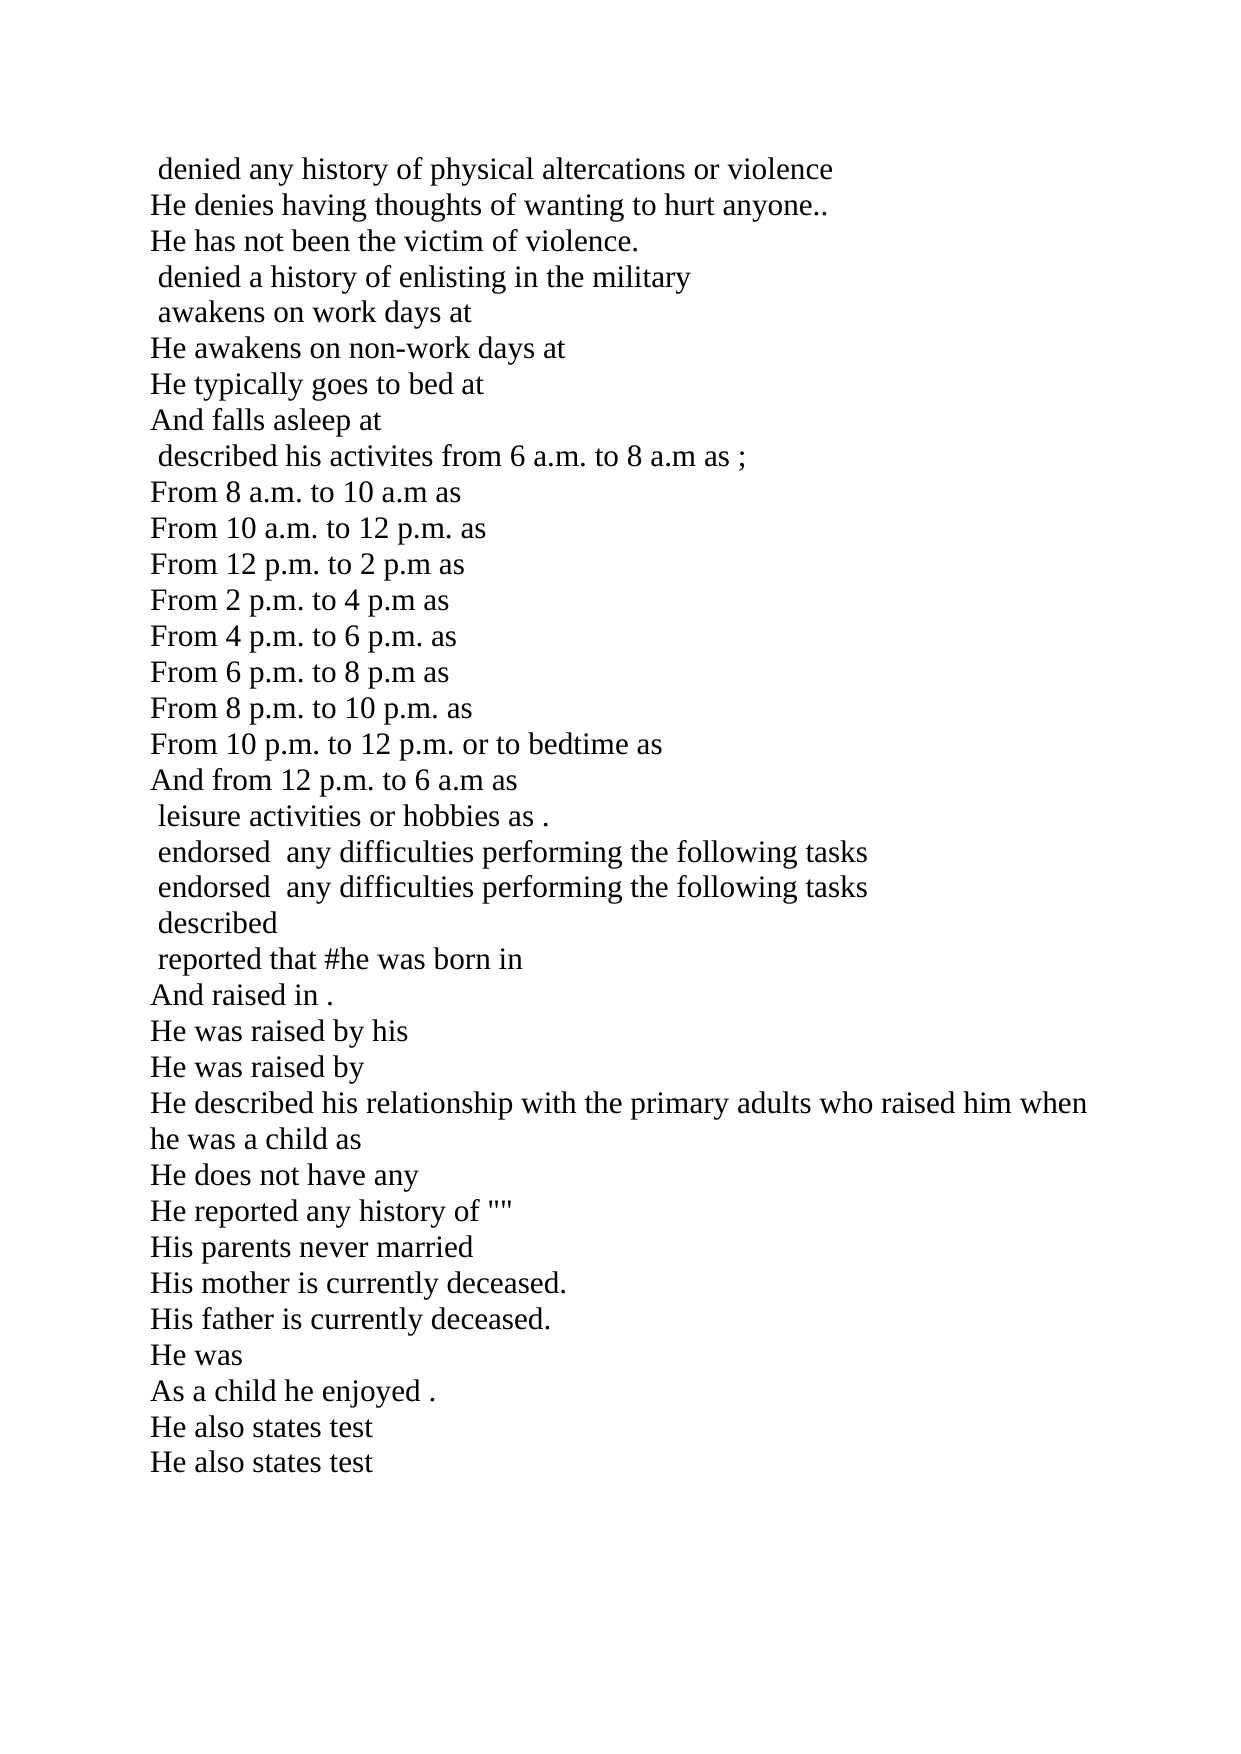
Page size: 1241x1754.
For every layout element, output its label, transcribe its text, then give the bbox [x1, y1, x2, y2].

text He denies having thoughts of wanting to hurt anyone.. [150, 186, 1090, 222]
text endorsed any difficulties performing the following tasks [150, 869, 1090, 905]
text He also states test [150, 1444, 1090, 1480]
text endorsed any difficulties performing the following tasks [150, 833, 1090, 869]
text From 10 a.m. to 12 p.m. as [150, 509, 1090, 545]
text From 8 p.m. to 10 p.m. as [150, 689, 1090, 725]
text described [150, 905, 1090, 941]
text He typically goes to bed at [150, 366, 1090, 402]
text He awakens on non-work days at [150, 330, 1090, 366]
text He reported any history of "" [150, 1192, 1090, 1228]
text He also states test [150, 1408, 1090, 1444]
text His parents never married [150, 1228, 1090, 1264]
text reported that #he was born in [150, 941, 1090, 977]
text awakens on work days at [150, 294, 1090, 330]
text He was raised by [150, 1048, 1090, 1084]
text He was [150, 1336, 1090, 1372]
text He was raised by his [150, 1012, 1090, 1048]
text He described his relationship with the primary adults who raised him when he was a child as [150, 1084, 1090, 1156]
text From 10 p.m. to 12 p.m. or to bedtime as [150, 725, 1090, 761]
text And raised in . [150, 977, 1090, 1012]
text From 4 p.m. to 6 p.m. as [150, 617, 1090, 653]
text described his activites from 6 a.m. to 8 a.m as ; [150, 437, 1090, 473]
text From 8 a.m. to 10 a.m as [150, 473, 1090, 509]
text As a child he enjoyed . [150, 1372, 1090, 1408]
text denied a history of enlisting in the military [150, 258, 1090, 294]
text leisure activities or hobbies as . [150, 797, 1090, 833]
text From 12 p.m. to 2 p.m as [150, 545, 1090, 581]
text denied any history of physical altercations or violence [150, 150, 1090, 186]
text From 2 p.m. to 4 p.m as [150, 581, 1090, 617]
text He has not been the victim of violence. [150, 222, 1090, 258]
text And from 12 p.m. to 6 a.m as [150, 761, 1090, 797]
text His father is currently deceased. [150, 1300, 1090, 1336]
text He does not have any [150, 1156, 1090, 1192]
text And falls asleep at [150, 402, 1090, 437]
text His mother is currently deceased. [150, 1264, 1090, 1300]
text From 6 p.m. to 8 p.m as [150, 653, 1090, 689]
